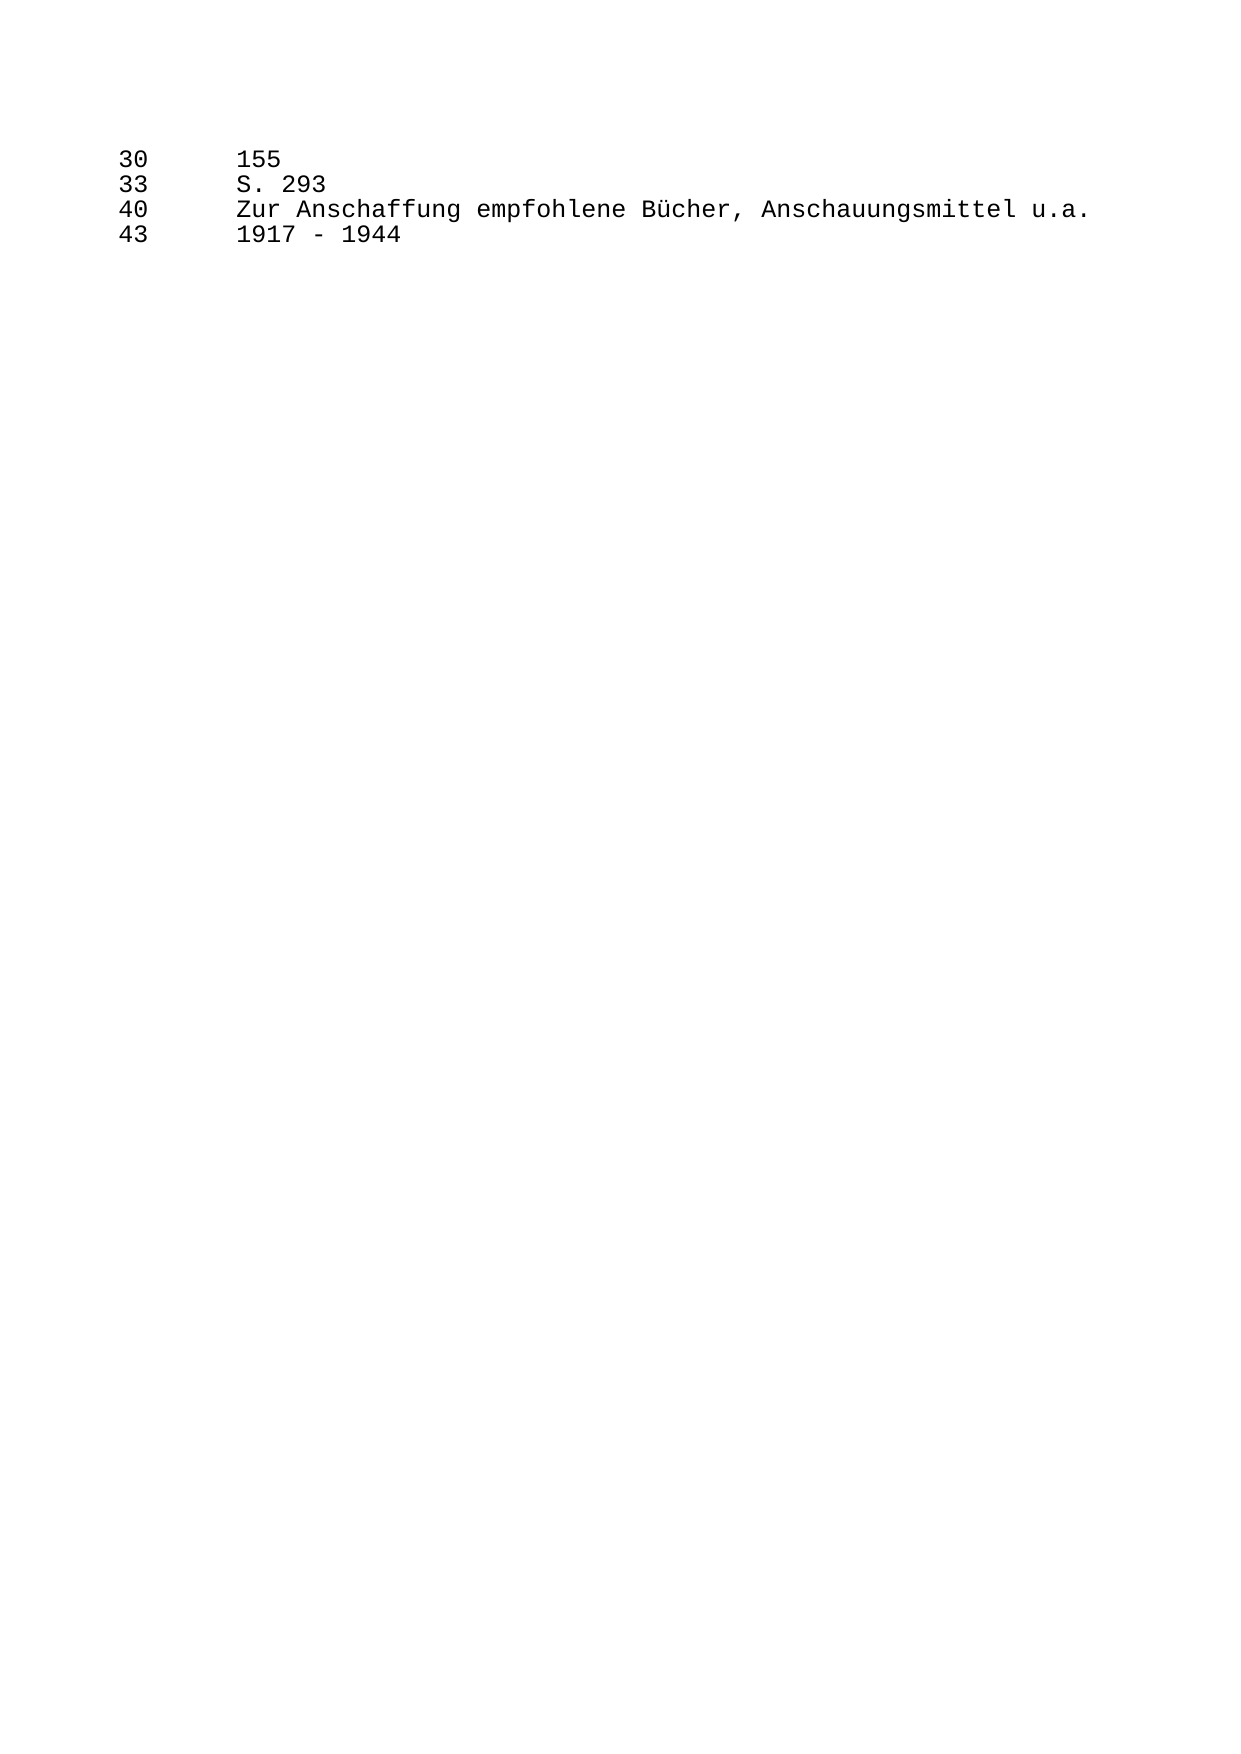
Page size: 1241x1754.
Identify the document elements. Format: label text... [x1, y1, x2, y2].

text 40 s[2{Zur Anschaffung empfohlene} 1{Bücher}]s, Anschauungsmittel u.a. [118, 198, 1122, 223]
text 33 S. 293 [118, 173, 1122, 198]
text 43 1917 - 1944 [118, 223, 1122, 248]
text 30 155 [118, 148, 1122, 173]
